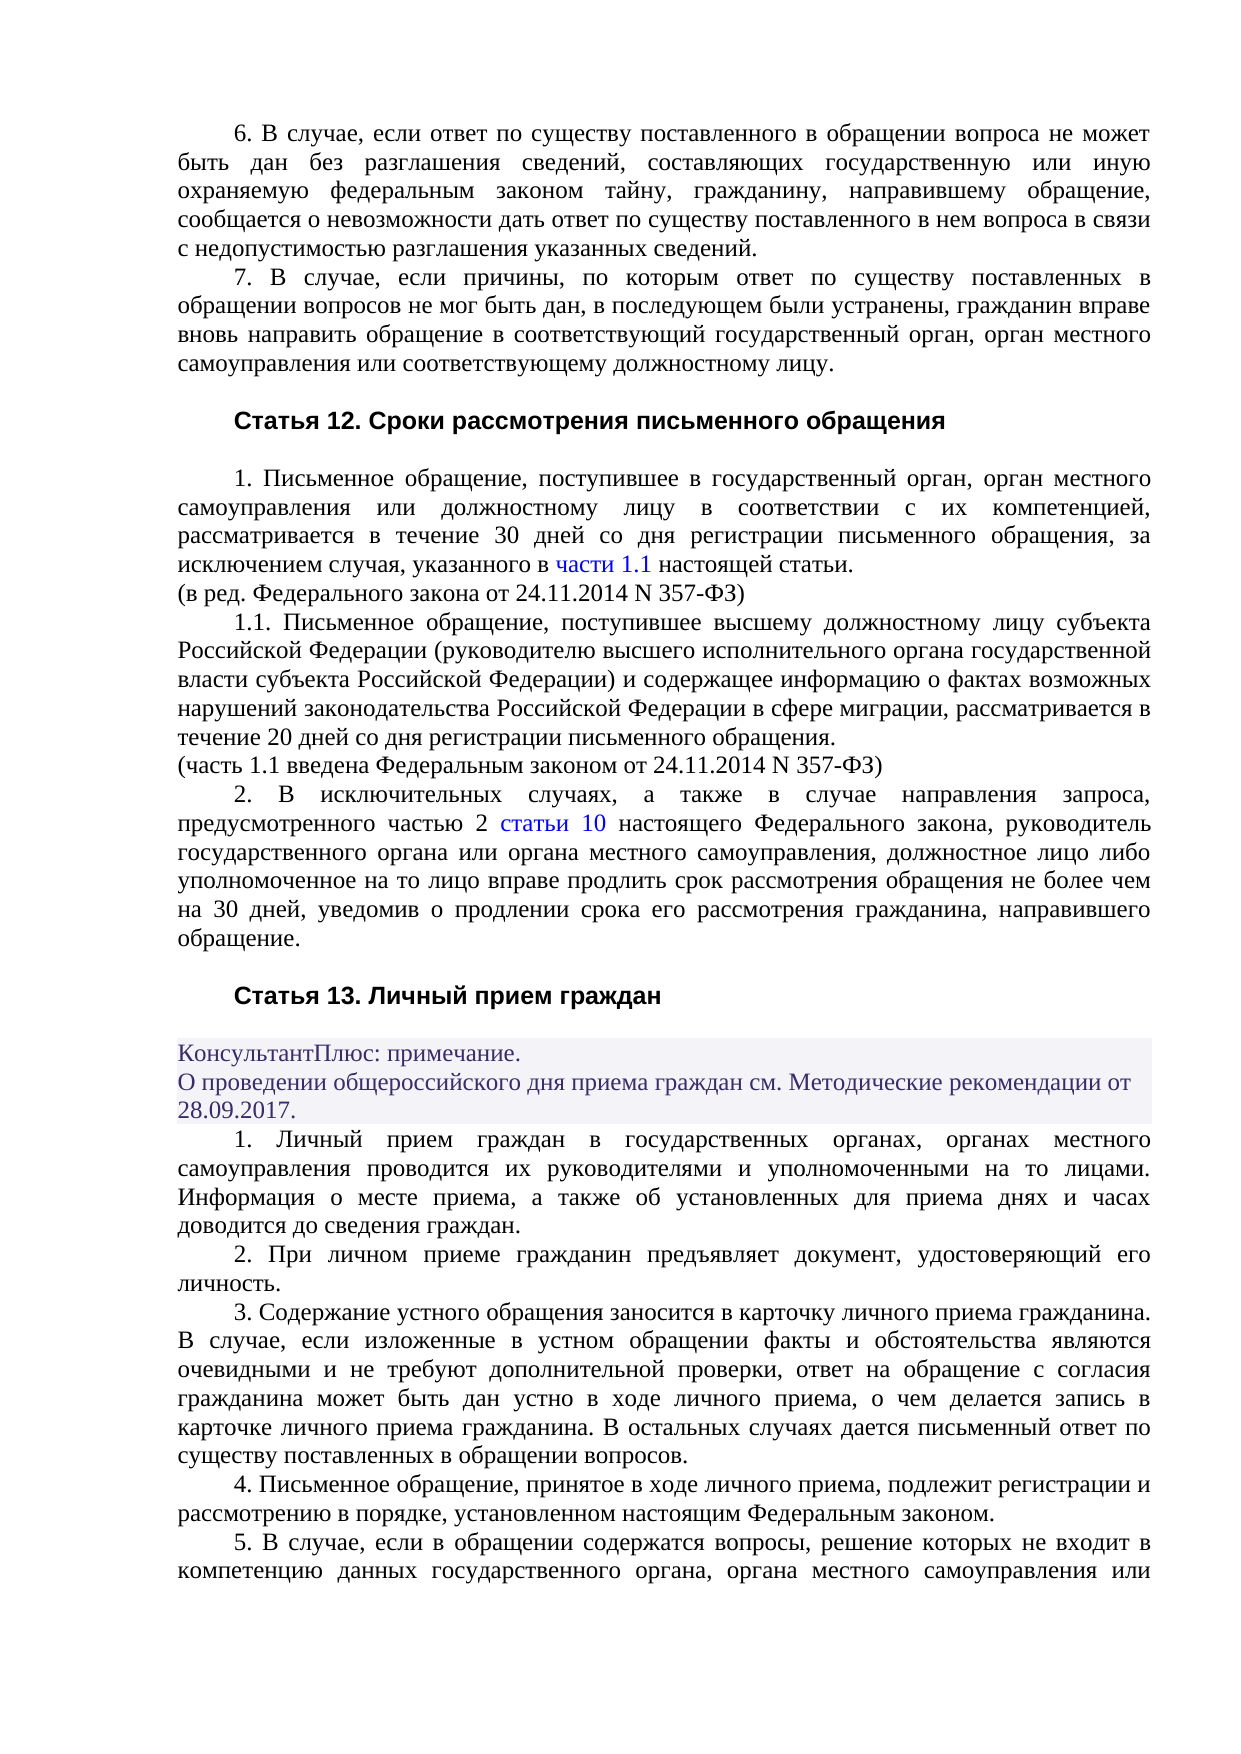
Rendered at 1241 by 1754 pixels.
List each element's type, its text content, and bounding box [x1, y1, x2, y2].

text 6. В случае, если ответ по существу поставленного в обращении вопроса не может быть дан без разглашения сведений, составляющих государственную или иную охраняемую федеральным законом тайну, гражданину, направившему обращение, сообщается о невозможности дать ответ по существу поставленного в нем вопроса в связи с недопустимостью разглашения указанных сведений. [177, 118, 1152, 262]
text 4. Письменное обращение, принятое в ходе личного приема, подлежит регистрации и рассмотрению в порядке, установленном настоящим Федеральным законом. [177, 1469, 1152, 1527]
text (часть 1.1 введена Федеральным законом от 24.11.2014 N 357-ФЗ) [177, 751, 1152, 779]
text 7. В случае, если причины, по которым ответ по существу поставленных в обращении вопросов не мог быть дан, в последующем были устранены, гражданин вправе вновь направить обращение в соответствующий государственный орган, орган местного самоуправления или соответствующему должностному лицу. [177, 262, 1152, 377]
text 1.1. Письменное обращение, поступившее высшему должностному лицу субъекта Российской Федерации (руководителю высшего исполнительного органа государственной власти субъекта Российской Федерации) и содержащее информацию о фактах возможных нарушений законодательства Российской Федерации в сфере миграции, рассматривается в течение 20 дней со дня регистрации письменного обращения. [177, 607, 1152, 751]
text 1. Письменное обращение, поступившее в государственный орган, орган местного самоуправления или должностному лицу в соответствии с их компетенцией, рассматривается в течение 30 дней со дня регистрации письменного обращения, за исключением случая, указанного в части 1.1 настоящей статьи. [177, 463, 1152, 578]
text 1. Личный прием граждан в государственных органах, органах местного самоуправления проводится их руководителями и уполномоченными на то лицами. Информация о месте приема, а также об установленных для приема днях и часах доводится до сведения граждан. [177, 1124, 1152, 1239]
text (в ред. Федерального закона от 24.11.2014 N 357-ФЗ) [177, 578, 1152, 607]
text О проведении общероссийского дня приема граждан см. Методические рекомендации от 28.09.2017. [177, 1067, 1152, 1124]
text КонсультантПлюс: примечание. [177, 1038, 1152, 1067]
text 2. При личном приеме гражданин предъявляет документ, удостоверяющий его личность. [177, 1239, 1152, 1297]
text 2. В исключительных случаях, а также в случае направления запроса, предусмотренного частью 2 статьи 10 настоящего Федерального закона, руководитель государственного органа или органа местного самоуправления, должностное лицо либо уполномоченное на то лицо вправе продлить срок рассмотрения обращения не более чем на 30 дней, уведомив о продлении срока его рассмотрения гражданина, направившего обращение. [177, 779, 1152, 952]
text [177, 1527, 1152, 1584]
text 3. Содержание устного обращения заносится в карточку личного приема гражданина. В случае, если изложенные в устном обращении факты и обстоятельства являются очевидными и не требуют дополнительной проверки, ответ на обращение с согласия гражданина может быть дан устно в ходе личного приема, о чем делается запись в карточке личного приема гражданина. В остальных случаях дается письменный ответ по существу поставленных в обращении вопросов. [177, 1297, 1152, 1469]
text Статья 12. Сроки рассмотрения письменного обращения [177, 406, 1152, 434]
text Статья 13. Личный прием граждан [177, 981, 1152, 1009]
